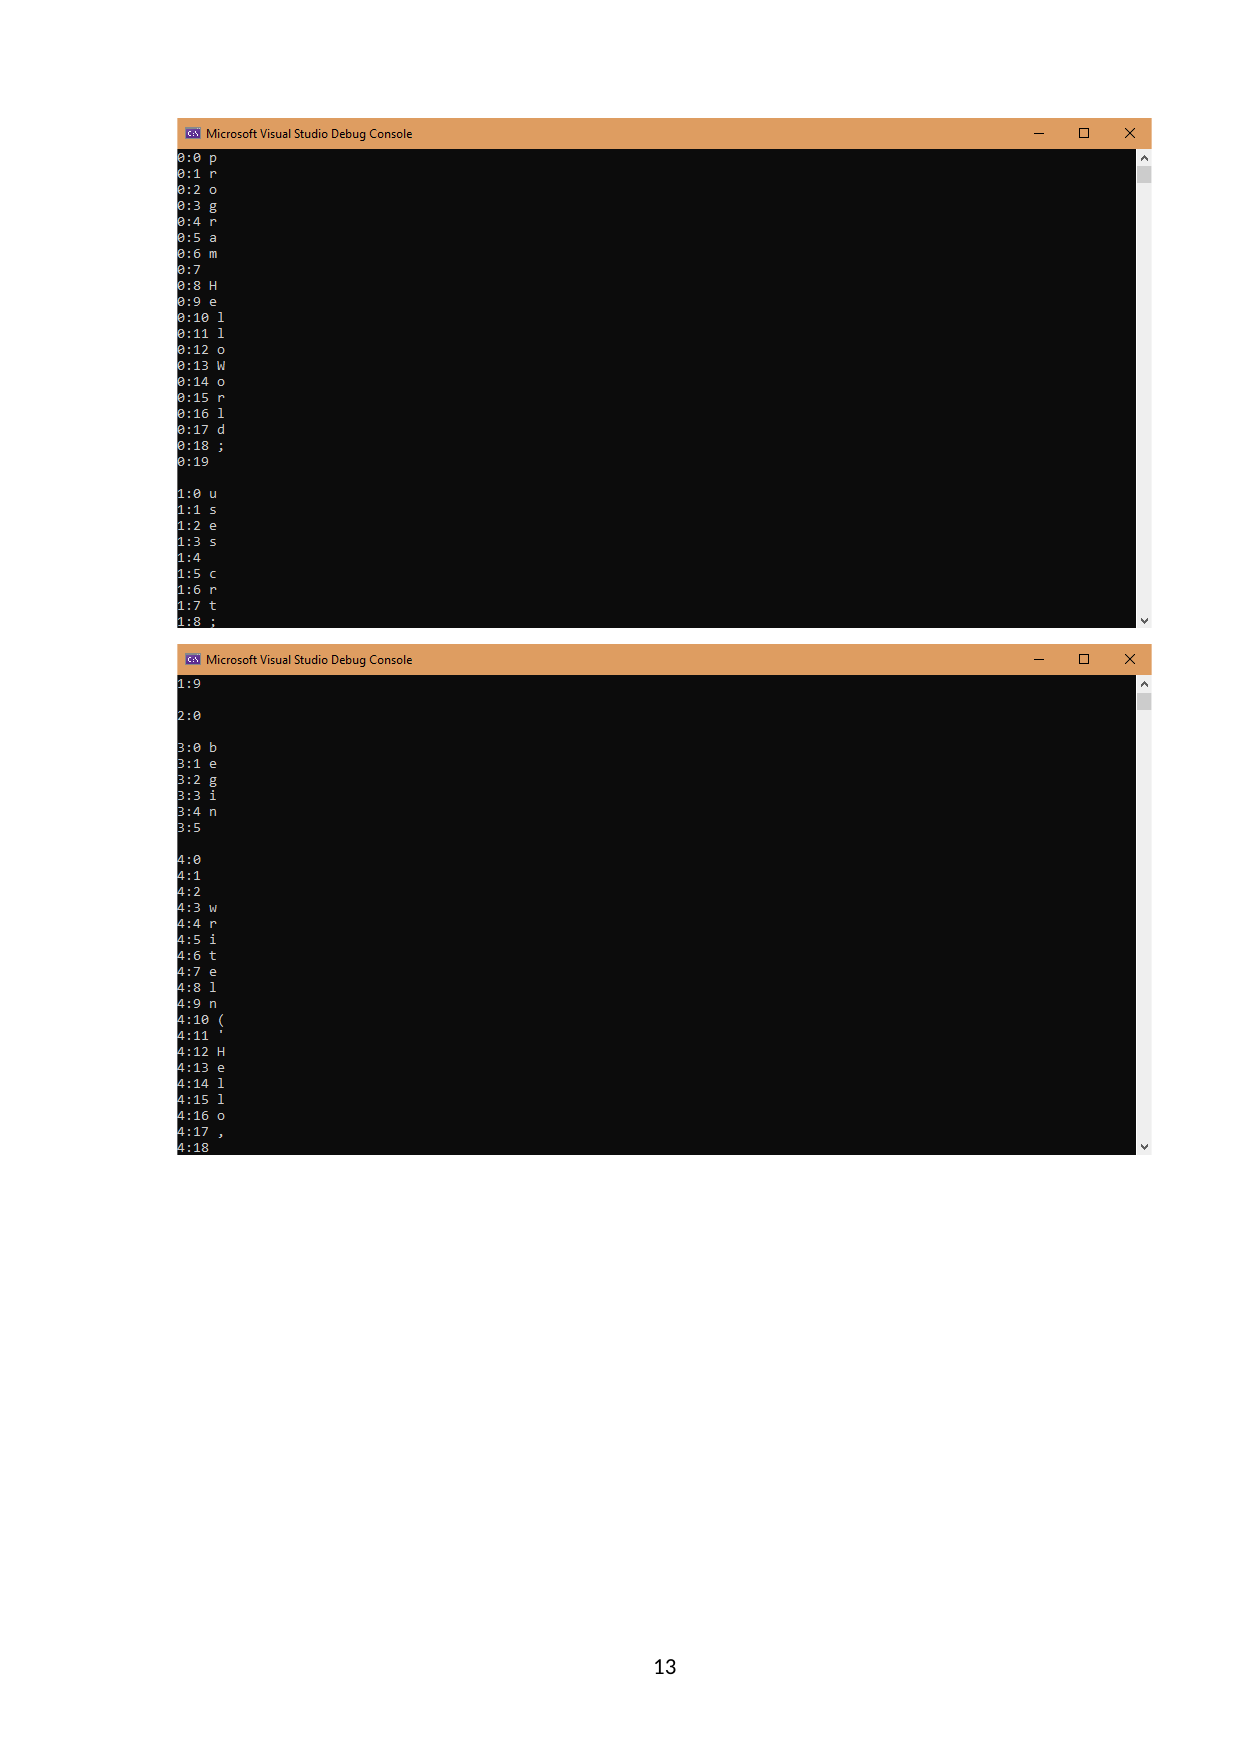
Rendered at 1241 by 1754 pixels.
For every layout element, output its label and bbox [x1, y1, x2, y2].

picture [177, 644, 1152, 1155]
picture [177, 118, 1152, 628]
